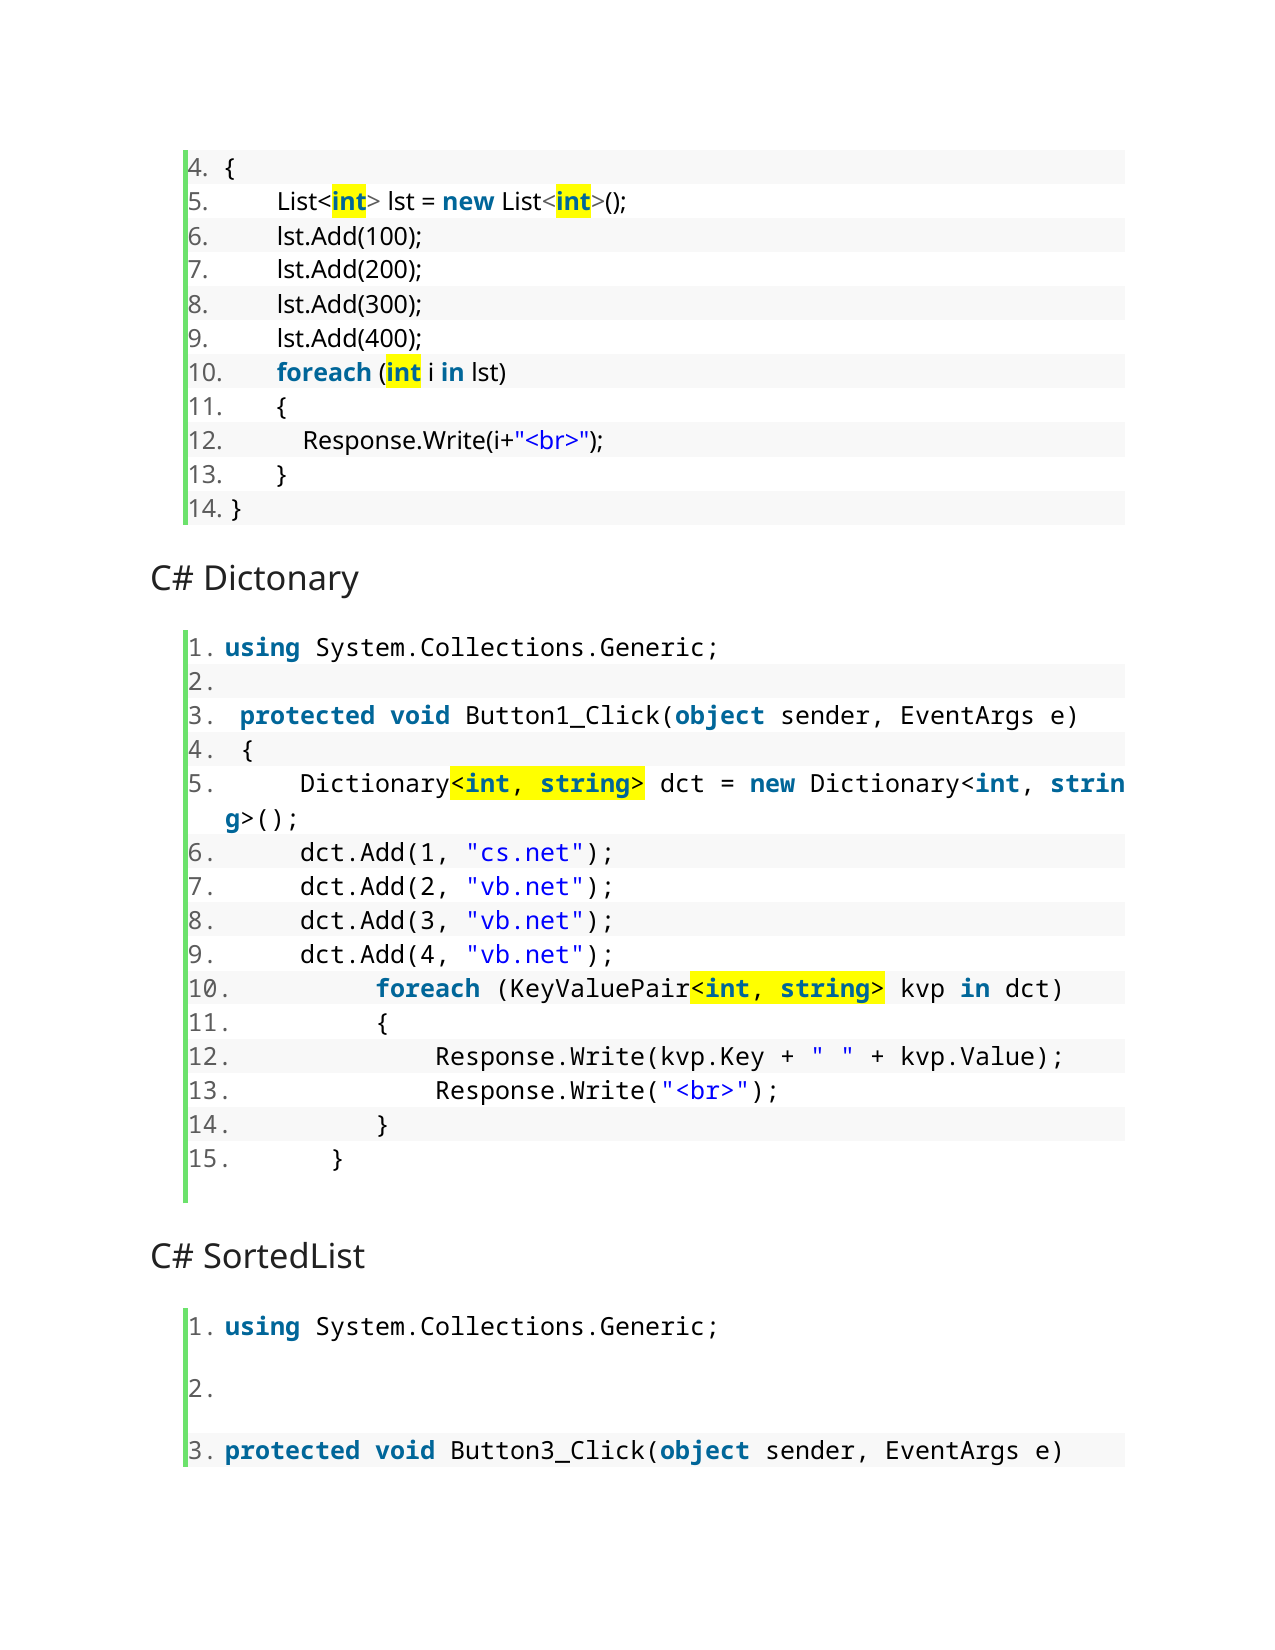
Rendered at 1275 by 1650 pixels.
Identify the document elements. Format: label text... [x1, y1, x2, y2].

list List<int> lst = new List<int>(); [188, 184, 332, 218]
list lst.Add(200); [188, 252, 1125, 286]
list protected void Button3_Click(object sender, EventArgs e) [188, 1433, 1125, 1467]
list dct.Add(2, "vb.net"); [188, 868, 1125, 902]
list { [188, 732, 1125, 766]
list List<int> lst = new List<int>(); [366, 184, 556, 218]
list } [188, 491, 1125, 525]
list foreach (int i in lst) [188, 354, 386, 388]
list protected void Button1_Click(object sender, EventArgs e) [188, 698, 1125, 732]
list } [188, 457, 1125, 491]
list { [188, 150, 1125, 184]
list lst.Add(300); [188, 286, 1125, 320]
list dct.Add(4, "vb.net"); [188, 936, 1125, 971]
list using System.Collections.Generic; [188, 630, 1125, 664]
text C# SortedList [150, 1232, 1125, 1279]
list lst.Add(100); [188, 218, 1125, 252]
list Response.Write(kvp.Key + " " + kvp.Value); [188, 1039, 1125, 1073]
list dct.Add(3, "vb.net"); [188, 902, 1125, 936]
text C# Dictonary [150, 554, 1125, 601]
list dct.Add(1, "cs.net"); [188, 834, 1125, 868]
list } [188, 1141, 1125, 1203]
list Response.Write(i+"<br>"); [188, 422, 1125, 457]
list { [188, 1004, 1125, 1039]
list } [188, 1107, 1125, 1141]
list using System.Collections.Generic; [188, 1308, 1125, 1370]
list Dictionary<int, string> dct = new Dictionary<int, string>(); [188, 766, 1125, 834]
list foreach (int i in lst) [421, 354, 1125, 388]
list List<int> lst = new List<int>(); [591, 184, 1125, 218]
list { [188, 388, 1125, 422]
list Response.Write("<br>"); [188, 1073, 1125, 1107]
list foreach (KeyValuePair<int, string> kvp in dct) [188, 971, 690, 1004]
list lst.Add(400); [188, 320, 1125, 354]
list foreach (KeyValuePair<int, string> kvp in dct) [885, 971, 1125, 1004]
